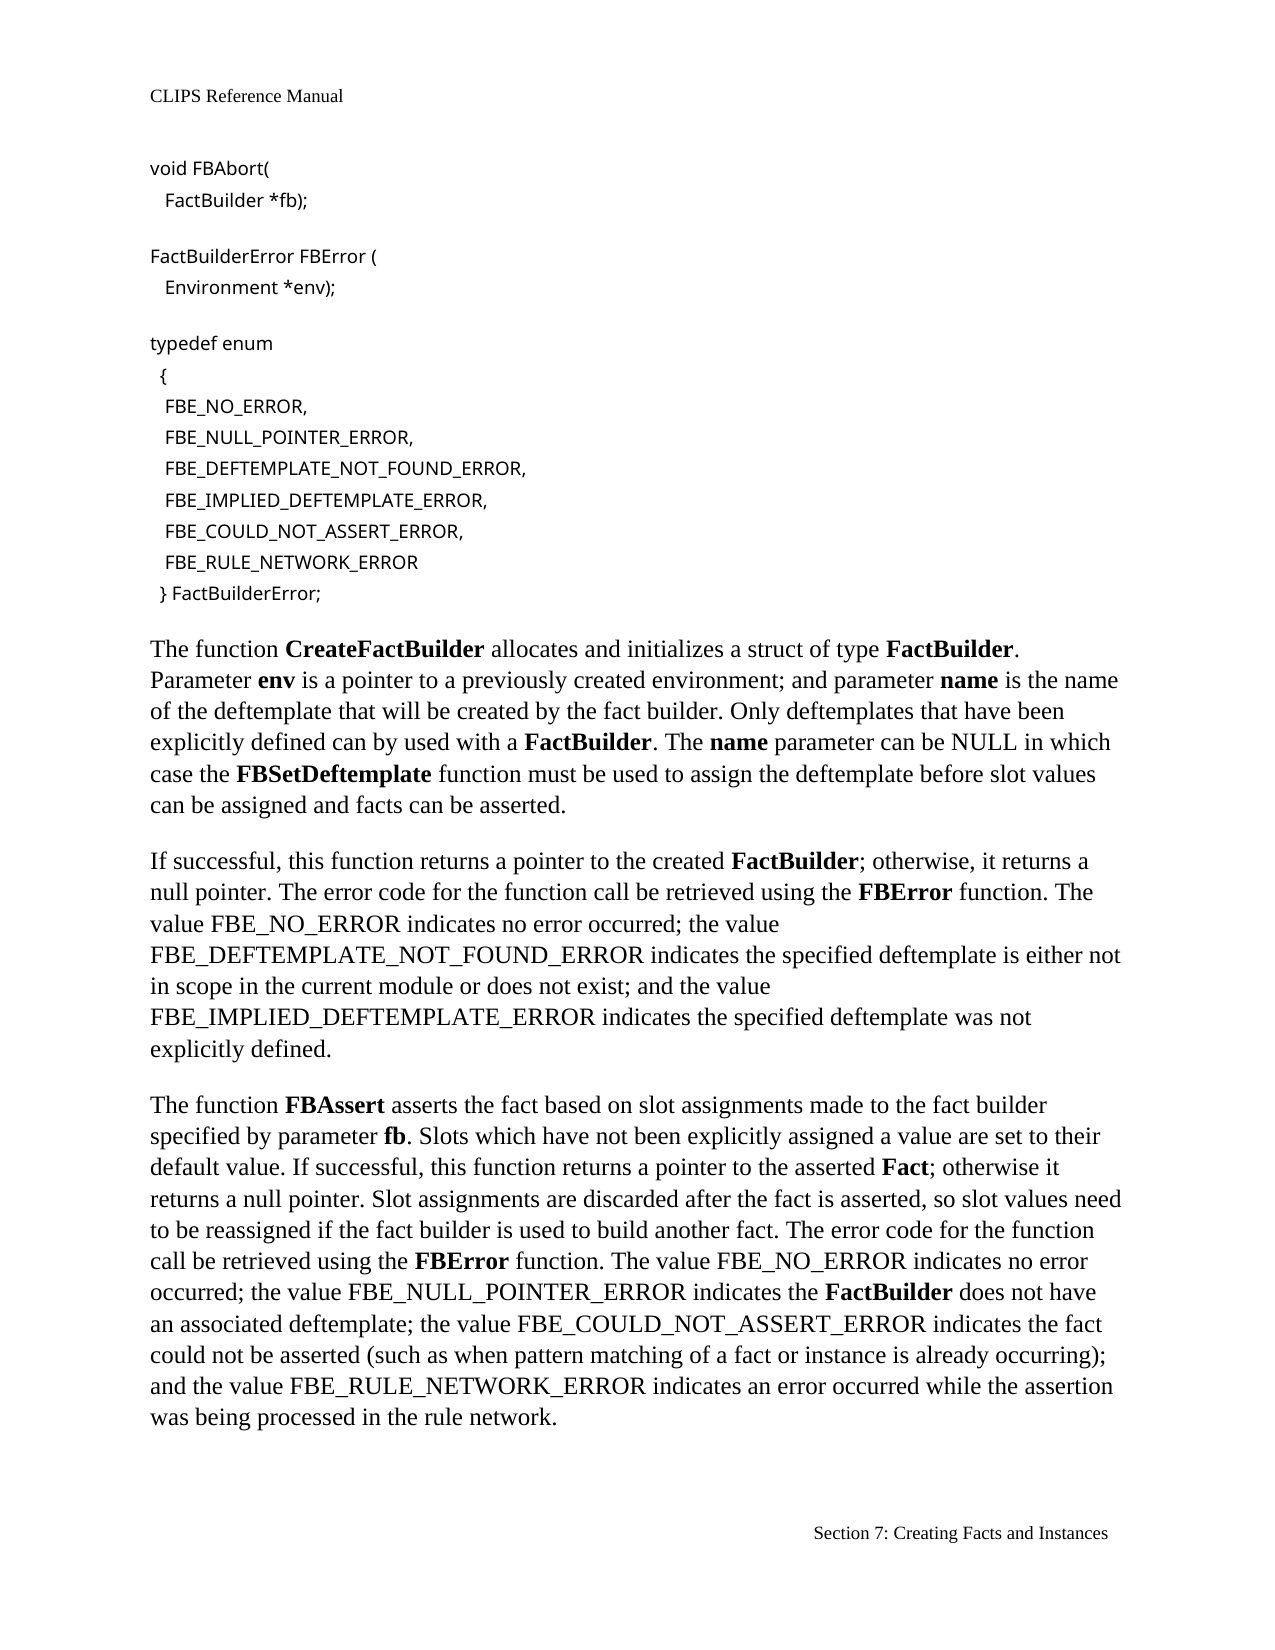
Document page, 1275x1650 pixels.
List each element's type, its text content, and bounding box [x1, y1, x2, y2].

text FactBuilderError FBError ( Environment *env); [150, 237, 1125, 300]
text The function CreateFactBuilder allocates and initializes a struct of type FactBuilder. Parameter env is a pointer to a previously created environment; and parameter name is the name of the deftemplate that will be created by the fact builder. Only deftemplates that have been explicitly defined can by used with a FactBuilder. The name parameter can be NULL in which case the FBSetDeftemplate function must be used to assign the deftemplate before slot values can be assigned and facts can be asserted. [150, 631, 1125, 819]
text void FBAbort( FactBuilder *fb); [150, 150, 1125, 212]
text The function FBAssert asserts the fact based on slot assignments made to the fact builder specified by parameter fb. Slots which have not been explicitly assigned a value are set to their default value. If successful, this function returns a pointer to the asserted Fact; otherwise it returns a null pointer. Slot assignments are discarded after the fact is asserted, so slot values need to be reassigned if the fact builder is used to build another fact. The error code for the function call be retrieved using the FBError function. The value FBE_NO_ERROR indicates no error occurred; the value FBE_NULL_POINTER_ERROR indicates the FactBuilder does not have an associated deftemplate; the value FBE_COULD_NOT_ASSERT_ERROR indicates the fact could not be asserted (such as when pattern matching of a fact or instance is already occurring); and the value FBE_RULE_NETWORK_ERROR indicates an error occurred while the assertion was being processed in the rule network. [150, 1087, 1125, 1431]
text typedef enum { FBE_NO_ERROR, FBE_NULL_POINTER_ERROR, FBE_DEFTEMPLATE_NOT_FOUND_ERROR, FBE_IMPLIED_DEFTEMPLATE_ERROR, FBE_COULD_NOT_ASSERT_ERROR, FBE_RULE_NETWORK_ERROR } FactBuilderError; [150, 325, 1125, 606]
text If successful, this function returns a pointer to the created FactBuilder; otherwise, it returns a null pointer. The error code for the function call be retrieved using the FBError function. The value FBE_NO_ERROR indicates no error occurred; the value FBE_DEFTEMPLATE_NOT_FOUND_ERROR indicates the specified deftemplate is either not in scope in the current module or does not exist; and the value FBE_IMPLIED_DEFTEMPLATE_ERROR indicates the specified deftemplate was not explicitly defined. [150, 844, 1125, 1062]
